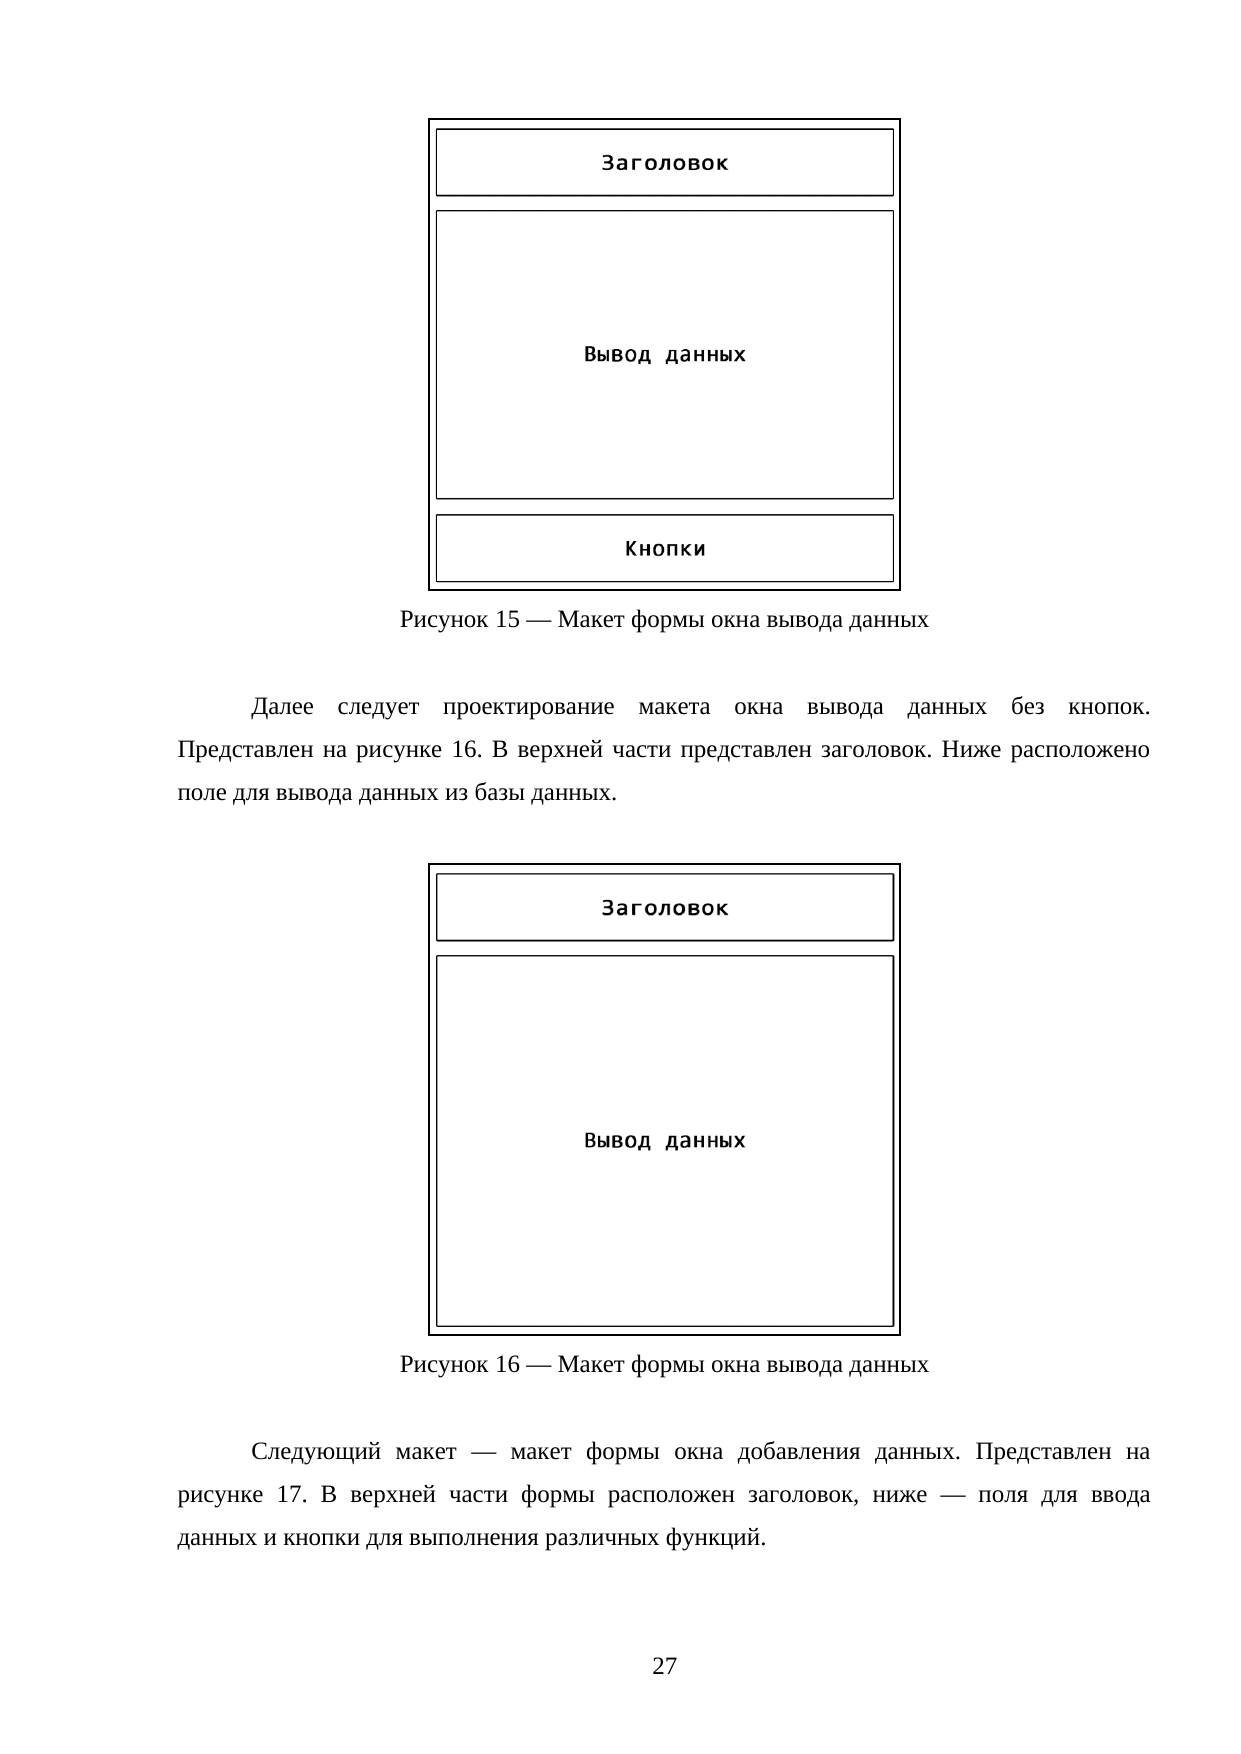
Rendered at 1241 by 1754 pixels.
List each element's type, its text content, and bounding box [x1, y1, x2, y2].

picture [430, 120, 899, 589]
picture [430, 865, 899, 1334]
text Следующий макет — макет формы окна добавления данных. Представлен на рисунке 17. В верхней части формы расположен заголовок, ниже — поля для ввода данных и кнопки для выполнения различных функций. [177, 1436, 1152, 1551]
text Далее следует проектирование макета окна вывода данных без кнопок. Представлен на рисунке 16. В верхней части представлен заголовок. Ниже расположено поле для вывода данных из базы данных. [177, 691, 1152, 806]
text Рисунок 16 — Макет формы окна вывода данных [177, 1349, 1152, 1378]
text Рисунок 15 — Макет формы окна вывода данных [177, 604, 1152, 633]
